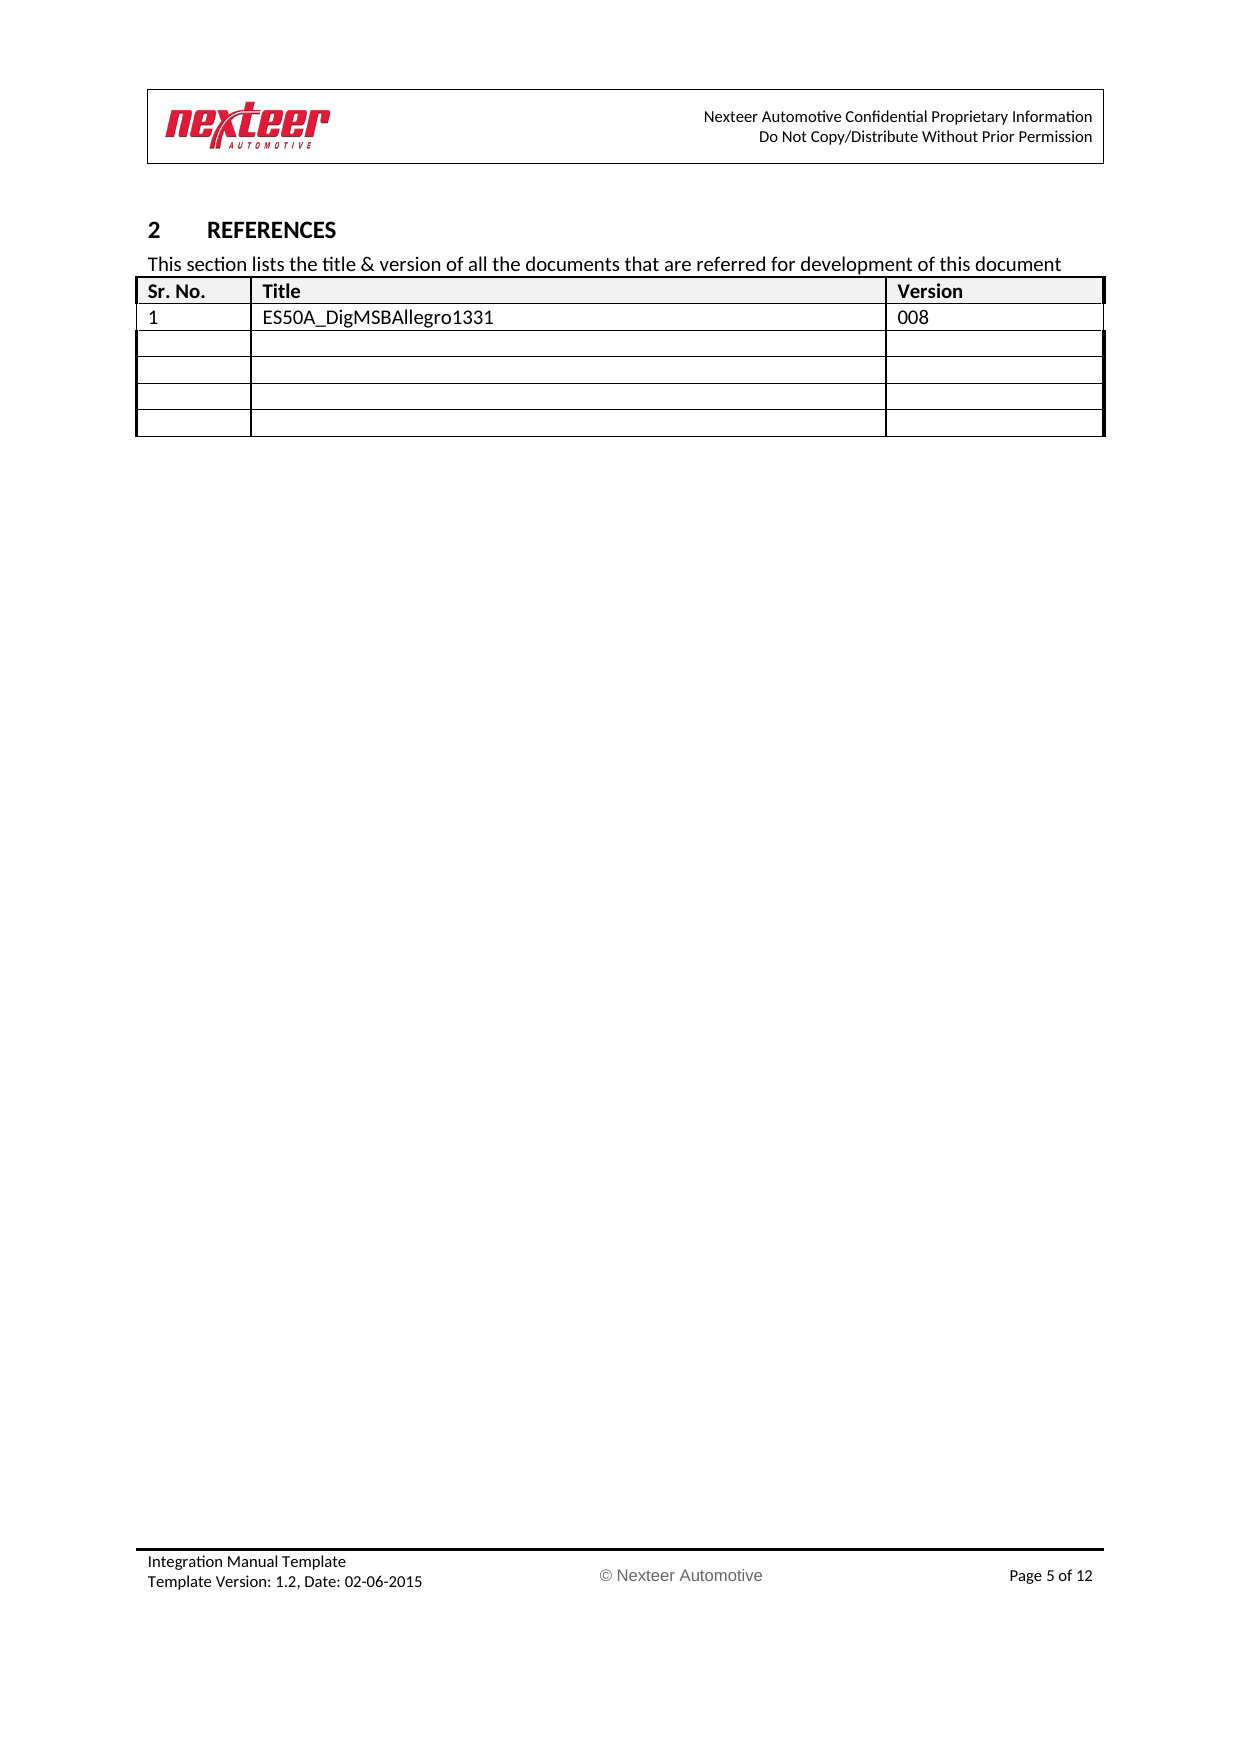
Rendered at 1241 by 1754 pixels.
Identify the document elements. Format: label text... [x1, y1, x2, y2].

table_cell 1 [137, 303, 250, 330]
table_cell [252, 384, 885, 409]
table_cell [252, 331, 885, 356]
table_cell [252, 357, 885, 383]
table_cell 008 [887, 303, 1103, 330]
table_cell [138, 330, 250, 356]
table_cell [138, 384, 250, 409]
table_cell [887, 330, 1102, 356]
picture [159, 89, 334, 162]
table_cell ES50A_DigMSBAllegro1331 [252, 304, 885, 330]
table_cell [887, 410, 1102, 436]
table_header Sr. No. [138, 278, 250, 303]
table_cell [138, 357, 250, 383]
text This section lists the title & version of all the documents that are referred for development of this document [148, 251, 1092, 276]
table_cell [887, 357, 1102, 383]
subtitle References [148, 214, 1092, 244]
table_cell [887, 384, 1102, 409]
table_header Version [887, 278, 1102, 303]
table_cell [138, 410, 250, 436]
table_header Title [252, 278, 885, 303]
table_cell [252, 410, 885, 436]
